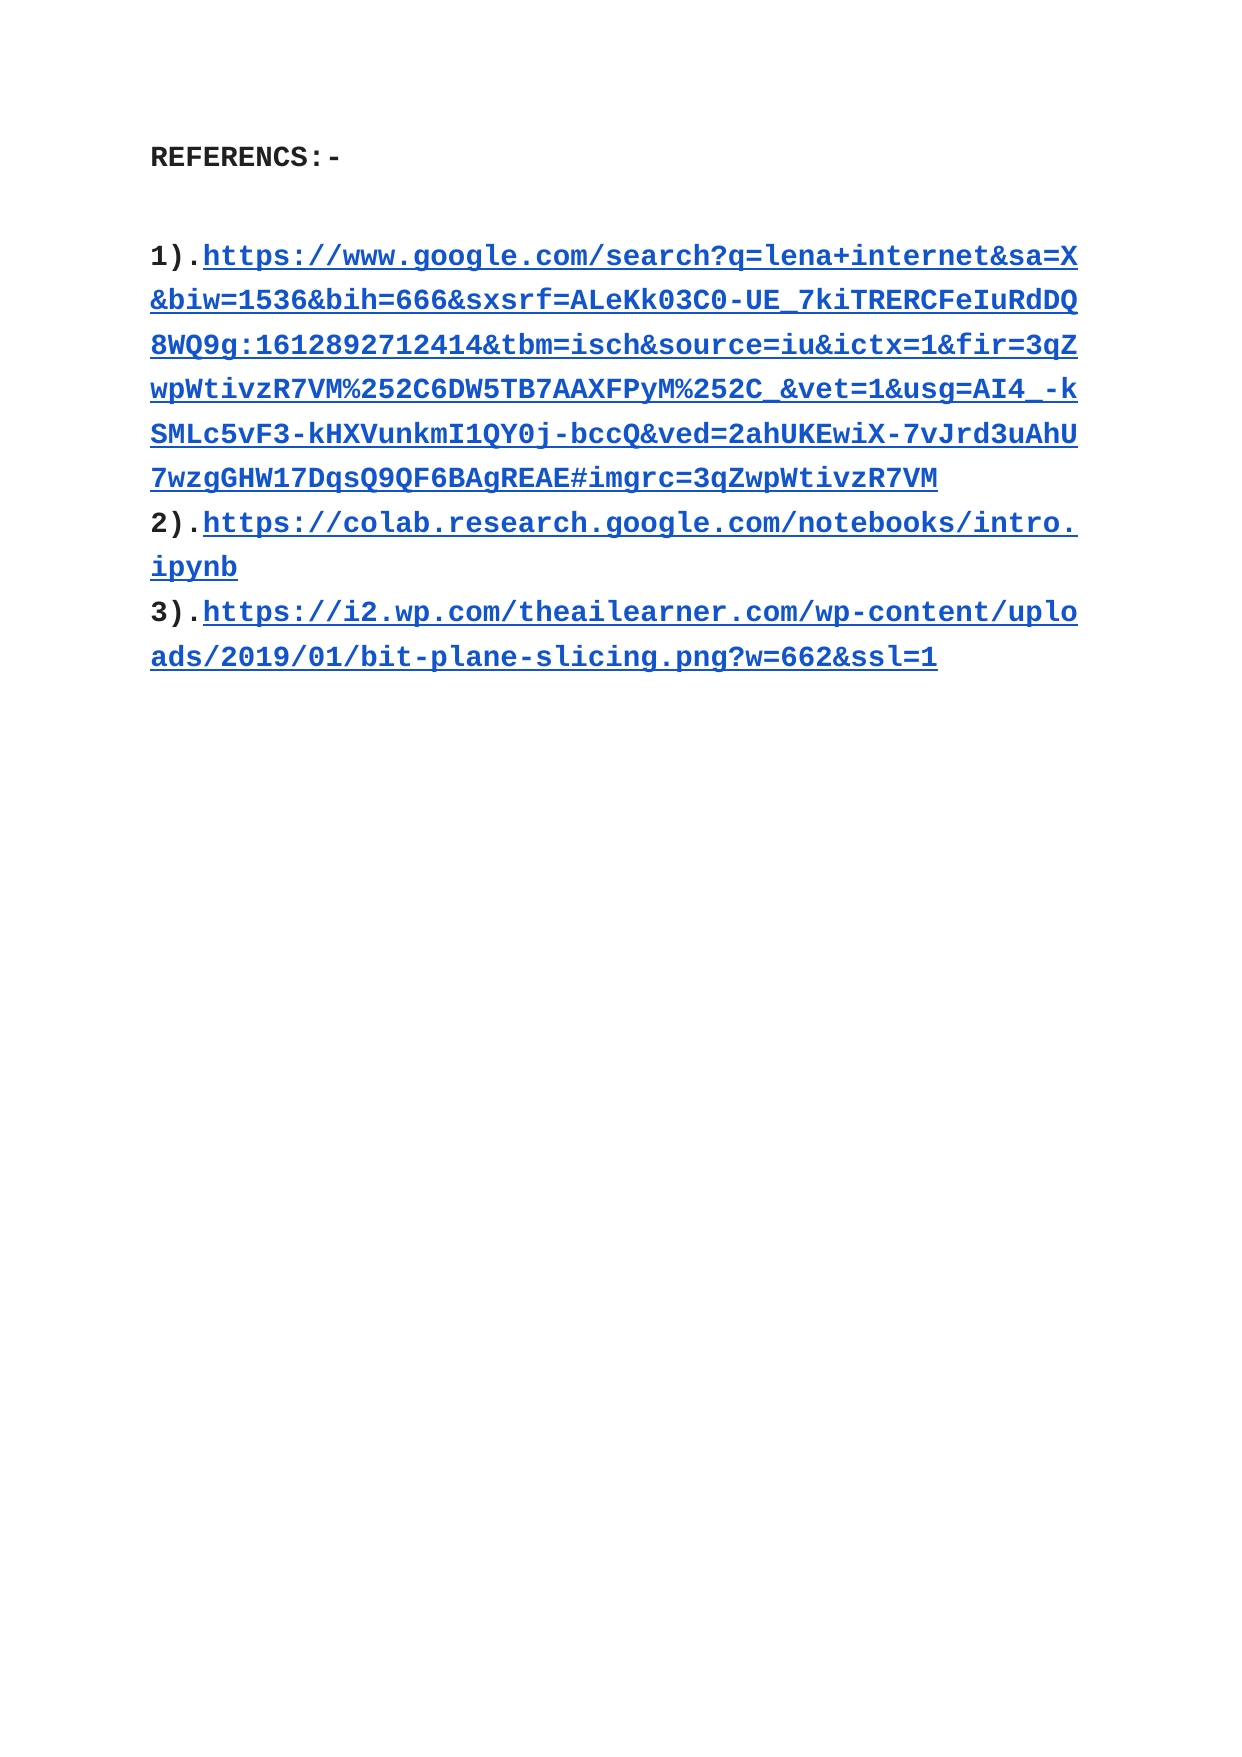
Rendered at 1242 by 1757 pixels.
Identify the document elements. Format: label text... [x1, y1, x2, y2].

text 1).https://www.google.com/search?q=lena+internet&sa=X &biw=1536&bih=666&sxsrf=ALeKk03C0-UE_7kiTRERCFeIuRdDQ 8WQ9g:1612892712414&tbm=isch&source=iu&ictx=1&fir=3qZ wpWtivzR7VM%252C6DW5TB7AAXFPyM%252C_&vet=1&usg=AI4_-k SMLc5vF3-kHXVunkmI1QY0j-bccQ&ved=2ahUKEwiX-7vJrd3uAhU 7wzgGHW17DqsQ9QF6BAgREAE#imgrc=3qZwpWtivzR7VM 2).https://colab.research.google.com/notebooks/intro. ipynb [150, 359, 1078, 401]
text 1).https://www.google.com/search?q=lena+internet&sa=X &biw=1536&bih=666&sxsrf=ALeKk03C0-UE_7kiTRERCFeIuRdDQ 8WQ9g:1612892712414&tbm=isch&source=iu&ictx=1&fir=3qZ wpWtivzR7VM%252C6DW5TB7AAXFPyM%252C_&vet=1&usg=AI4_-k SMLc5vF3-kHXVunkmI1QY0j-bccQ&ved=2ahUKEwiX-7vJrd3uAhU 7wzgGHW17DqsQ9QF6BAgREAE#imgrc=3qZwpWtivzR7VM 2).https://colab.research.google.com/notebooks/intro. ipynb [150, 403, 1078, 446]
text 3).https://i2.wp.com/theailearner.com/wp-content/uplo ads/2019/01/bit-plane-slicing.png?w=662&ssl=1 [150, 597, 1078, 675]
text 1).https://www.google.com/search?q=lena+internet&sa=X &biw=1536&bih=666&sxsrf=ALeKk03C0-UE_7kiTRERCFeIuRdDQ 8WQ9g:1612892712414&tbm=isch&source=iu&ictx=1&fir=3qZ wpWtivzR7VM%252C6DW5TB7AAXFPyM%252C_&vet=1&usg=AI4_-k SMLc5vF3-kHXVunkmI1QY0j-bccQ&ved=2ahUKEwiX-7vJrd3uAhU 7wzgGHW17DqsQ9QF6BAgREAE#imgrc=3qZwpWtivzR7VM 2).https://colab.research.google.com/notebooks/intro. ipynb [150, 241, 1078, 312]
text 1).https://www.google.com/search?q=lena+internet&sa=X &biw=1536&bih=666&sxsrf=ALeKk03C0-UE_7kiTRERCFeIuRdDQ 8WQ9g:1612892712414&tbm=isch&source=iu&ictx=1&fir=3qZ wpWtivzR7VM%252C6DW5TB7AAXFPyM%252C_&vet=1&usg=AI4_-k SMLc5vF3-kHXVunkmI1QY0j-bccQ&ved=2ahUKEwiX-7vJrd3uAhU 7wzgGHW17DqsQ9QF6BAgREAE#imgrc=3qZwpWtivzR7VM 2).https://colab.research.google.com/notebooks/intro. ipynb [150, 314, 1078, 357]
text REFERENCS:- [150, 142, 1106, 175]
text 1).https://www.google.com/search?q=lena+internet&sa=X &biw=1536&bih=666&sxsrf=ALeKk03C0-UE_7kiTRERCFeIuRdDQ 8WQ9g:1612892712414&tbm=isch&source=iu&ictx=1&fir=3qZ wpWtivzR7VM%252C6DW5TB7AAXFPyM%252C_&vet=1&usg=AI4_-k SMLc5vF3-kHXVunkmI1QY0j-bccQ&ved=2ahUKEwiX-7vJrd3uAhU 7wzgGHW17DqsQ9QF6BAgREAE#imgrc=3qZwpWtivzR7VM 2).https://colab.research.google.com/notebooks/intro. ipynb [150, 448, 1078, 585]
